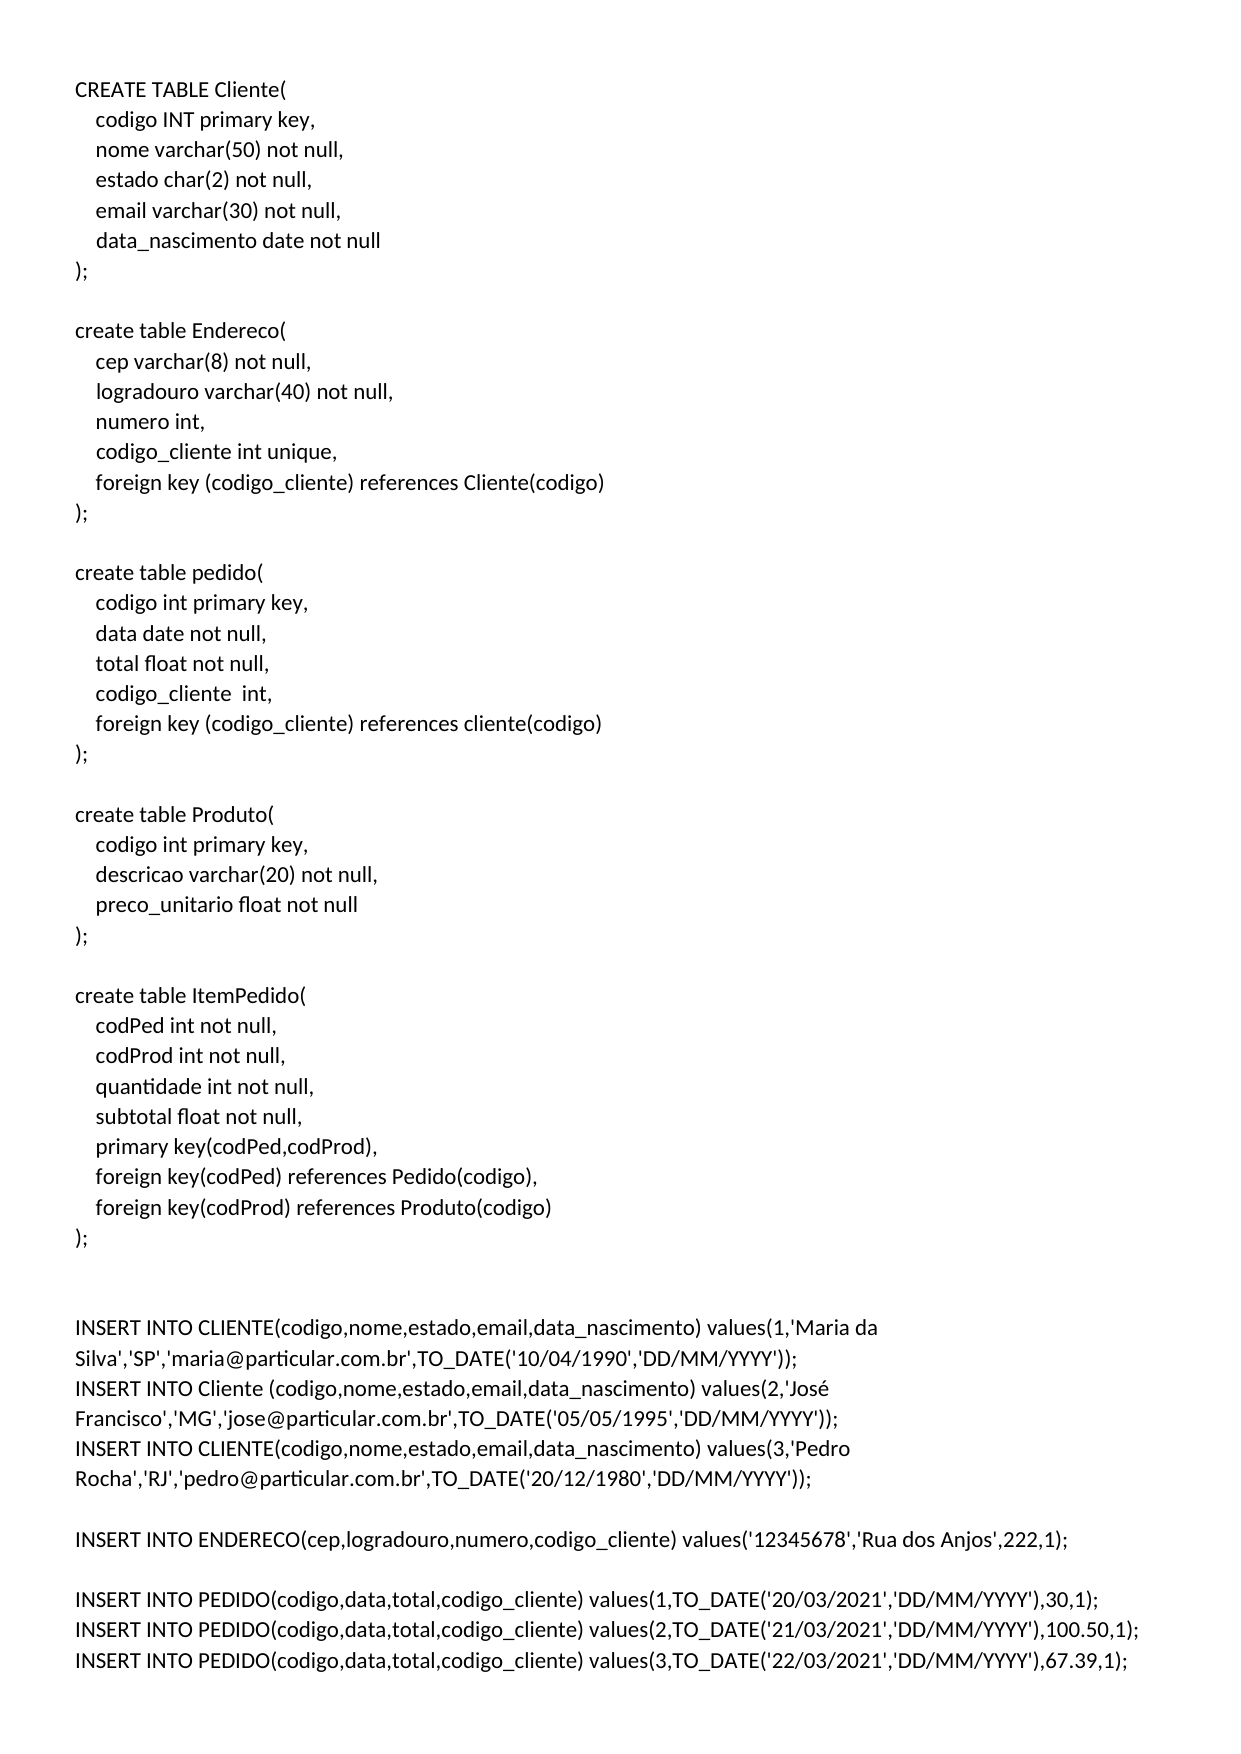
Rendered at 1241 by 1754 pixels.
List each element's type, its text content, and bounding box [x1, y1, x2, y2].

text foreign key (codigo_cliente) references Cliente(codigo) [75, 468, 1165, 496]
text ); [75, 921, 1165, 949]
text INSERT INTO PEDIDO(codigo,data,total,codigo_cliente) values(3,TO_DATE('22/03/2021','DD/MM/YYYY'),67.39,1); [75, 1646, 1165, 1674]
text codigo INT primary key, [75, 105, 1165, 133]
text INSERT INTO CLIENTE(codigo,nome,estado,email,data_nascimento) values(1,'Maria da Silva','SP','maria@particular.com.br',TO_DATE('10/04/1990','DD/MM/YYYY')); [75, 1313, 1165, 1372]
text primary key(codPed,codProd), [75, 1132, 1165, 1160]
text INSERT INTO CLIENTE(codigo,nome,estado,email,data_nascimento) values(3,'Pedro Rocha','RJ','pedro@particular.com.br',TO_DATE('20/12/1980','DD/MM/YYYY')); [75, 1434, 1165, 1493]
text ); [75, 1223, 1165, 1251]
text numero int, [75, 407, 1165, 435]
text subtotal float not null, [75, 1102, 1165, 1130]
text codPed int not null, [75, 1011, 1165, 1039]
text create table ItemPedido( [75, 981, 1165, 1009]
text quantidade int not null, [75, 1072, 1165, 1100]
text ); [75, 498, 1165, 526]
text INSERT INTO Cliente (codigo,nome,estado,email,data_nascimento) values(2,'José Francisco','MG','jose@particular.com.br',TO_DATE('05/05/1995','DD/MM/YYYY')); [75, 1374, 1165, 1432]
text codigo_cliente int, [75, 679, 1165, 707]
text total float not null, [75, 649, 1165, 677]
text foreign key(codProd) references Produto(codigo) [75, 1193, 1165, 1221]
text codigo int primary key, [75, 830, 1165, 858]
text create table Produto( [75, 800, 1165, 828]
text codigo int primary key, [75, 588, 1165, 617]
text codProd int not null, [75, 1042, 1165, 1070]
text create table pedido( [75, 558, 1165, 586]
text cep varchar(8) not null, [75, 347, 1165, 375]
text foreign key (codigo_cliente) references cliente(codigo) [75, 709, 1165, 737]
text foreign key(codPed) references Pedido(codigo), [75, 1162, 1165, 1191]
text nome varchar(50) not null, [75, 135, 1165, 163]
text ); [75, 256, 1165, 284]
text data_nascimento date not null [75, 226, 1165, 254]
text descricao varchar(20) not null, [75, 860, 1165, 888]
text INSERT INTO PEDIDO(codigo,data,total,codigo_cliente) values(1,TO_DATE('20/03/2021','DD/MM/YYYY'),30,1); [75, 1585, 1165, 1613]
text ); [75, 739, 1165, 768]
text estado char(2) not null, [75, 166, 1165, 194]
text data date not null, [75, 619, 1165, 647]
text CREATE TABLE Cliente( [75, 75, 1165, 103]
text preco_unitario float not null [75, 891, 1165, 919]
text create table Endereco( [75, 317, 1165, 345]
text INSERT INTO ENDERECO(cep,logradouro,numero,codigo_cliente) values('12345678','Rua dos Anjos',222,1); [75, 1525, 1165, 1553]
text logradouro varchar(40) not null, [75, 377, 1165, 405]
text codigo_cliente int unique, [75, 437, 1165, 466]
text email varchar(30) not null, [75, 196, 1165, 224]
text INSERT INTO PEDIDO(codigo,data,total,codigo_cliente) values(2,TO_DATE('21/03/2021','DD/MM/YYYY'),100.50,1); [75, 1616, 1165, 1644]
